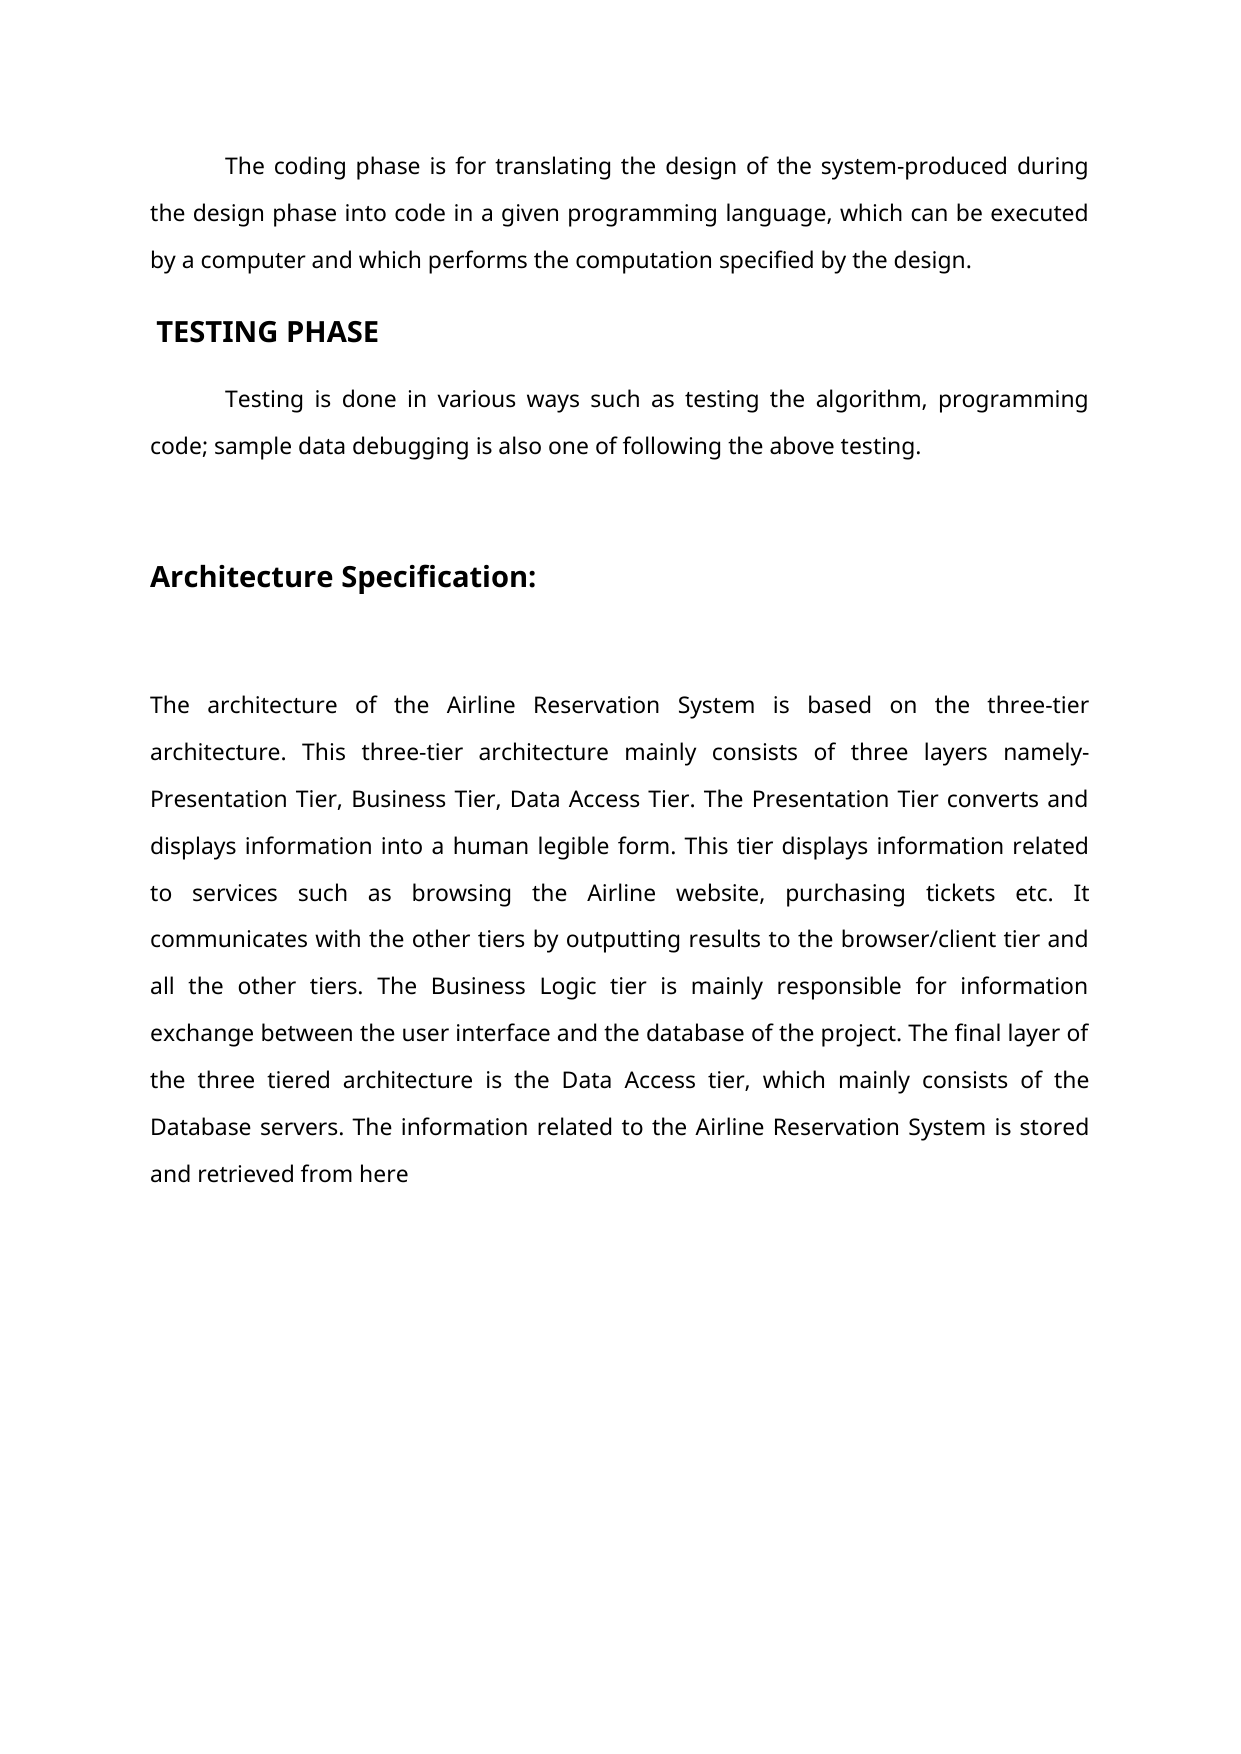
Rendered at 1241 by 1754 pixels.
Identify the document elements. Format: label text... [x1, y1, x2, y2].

text TESTING PHASE [150, 311, 1090, 351]
text The architecture of the Airline Reservation System is based on the three-tier architecture. This three-tier architecture mainly consists of three layers namely-Presentation Tier, Business Tier, Data Access Tier. The Presentation Tier converts and displays information into a human legible form. This tier displays information related to services such as browsing the Airline website, purchasing tickets etc. It communicates with the other tiers by outputting results to the browser/client tier and all the other tiers. The Business Logic tier is mainly responsible for information exchange between the user interface and the database of the project. The final layer of the three tiered architecture is the Data Access tier, which mainly consists of the Database servers. The information related to the Airline Reservation System is stored and retrieved from here [150, 689, 1090, 1189]
text Testing is done in various ways such as testing the algorithm, programming code; sample data debugging is also one of following the above testing. [150, 383, 1090, 462]
text Architecture Specification: [150, 556, 1090, 596]
text The coding phase is for translating the design of the system-produced during the design phase into code in a given programming language, which can be executed by a computer and which performs the computation specified by the design. [150, 150, 1090, 275]
